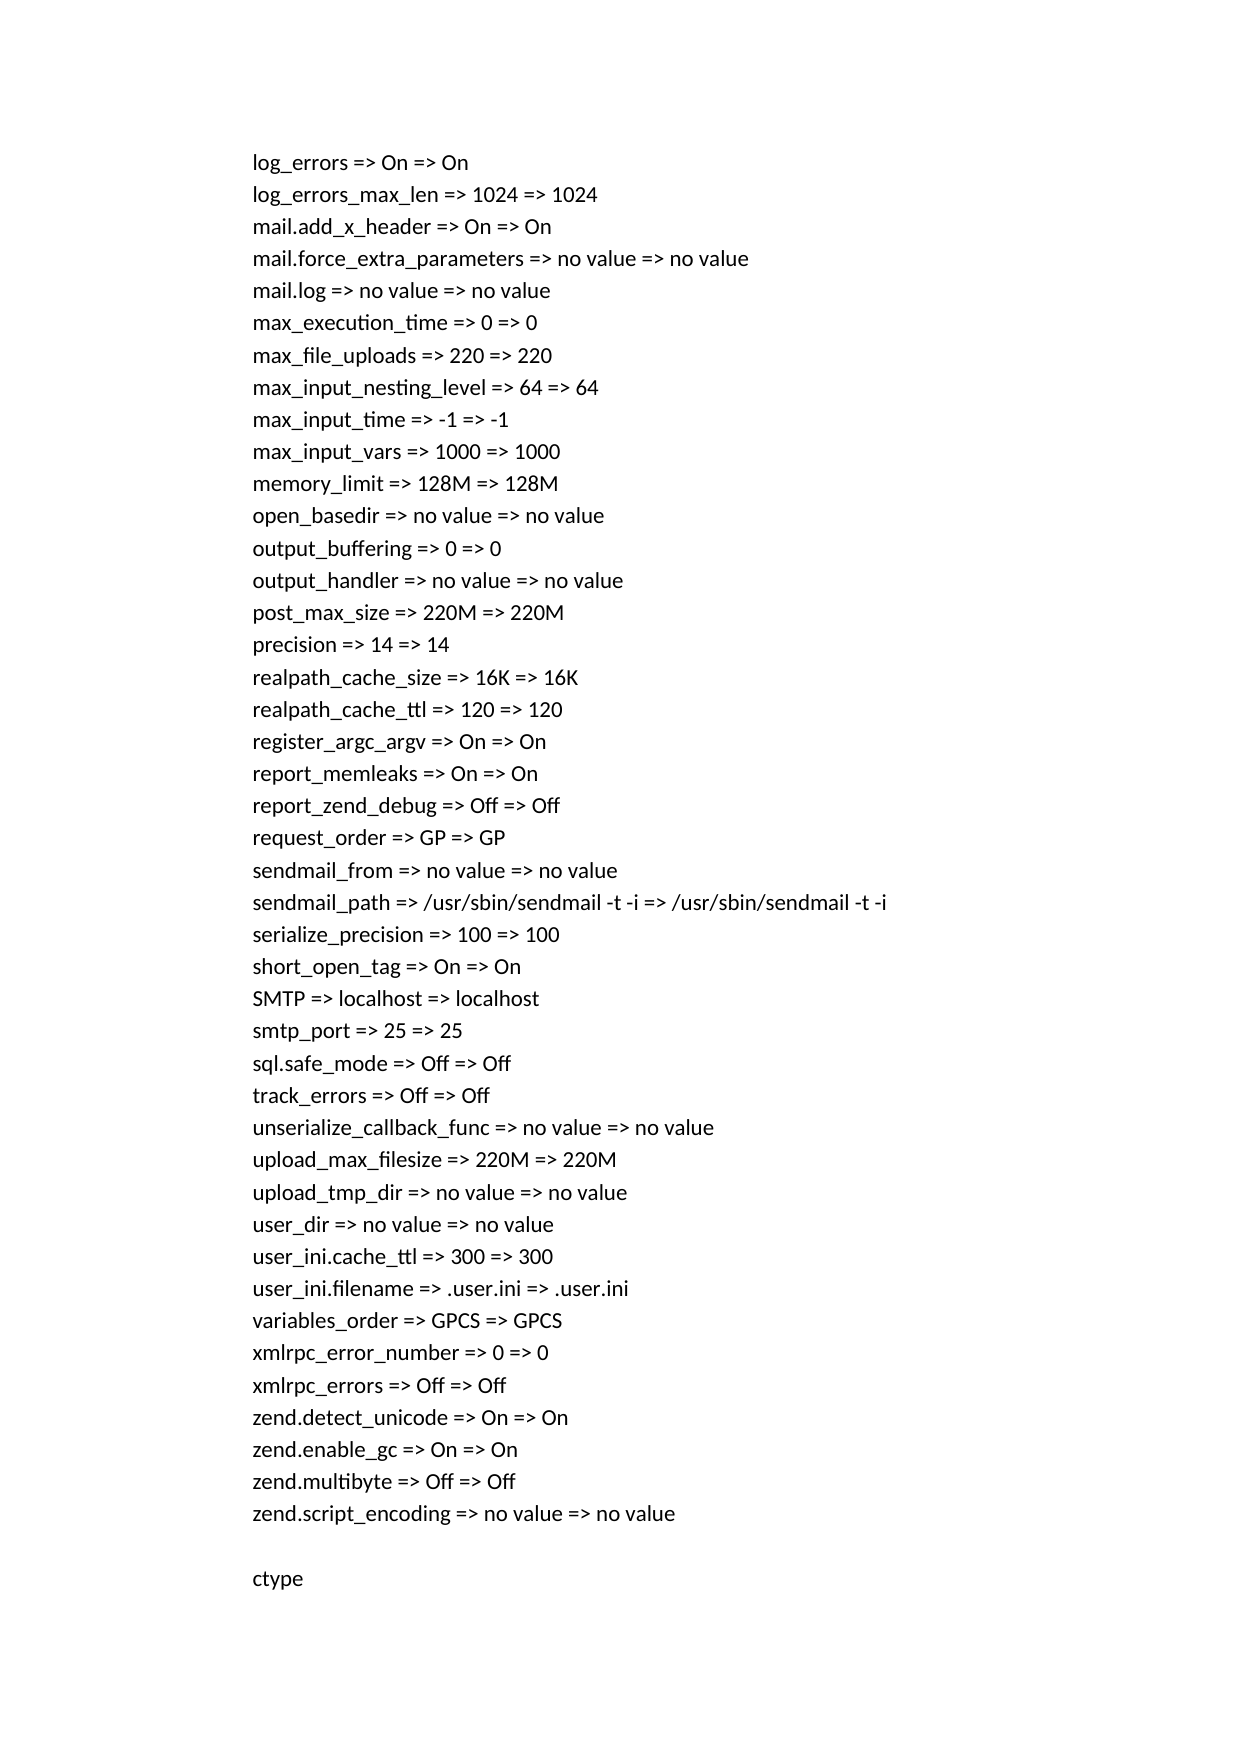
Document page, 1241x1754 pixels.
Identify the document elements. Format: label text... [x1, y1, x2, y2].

list max_input_nesting_level => 64 => 64 [252, 373, 1063, 401]
list mail.add_x_header => On => On [252, 212, 1063, 240]
list mail.force_extra_parameters => no value => no value [252, 244, 1063, 272]
list user_ini.cache_ttl => 300 => 300 [252, 1242, 1063, 1270]
list sendmail_from => no value => no value [252, 856, 1063, 884]
list zend.script_encoding => no value => no value [252, 1499, 1063, 1527]
list ctype [252, 1564, 1063, 1592]
list precision => 14 => 14 [252, 630, 1063, 658]
list user_ini.filename => .user.ini => .user.ini [252, 1274, 1063, 1302]
list user_dir => no value => no value [252, 1210, 1063, 1238]
list smtp_port => 25 => 25 [252, 1017, 1063, 1045]
list max_input_vars => 1000 => 1000 [252, 437, 1063, 465]
list xmlrpc_error_number => 0 => 0 [252, 1338, 1063, 1367]
list short_open_tag => On => On [252, 952, 1063, 980]
list zend.enable_gc => On => On [252, 1435, 1063, 1463]
list post_max_size => 220M => 220M [252, 598, 1063, 626]
list register_argc_argv => On => On [252, 727, 1063, 755]
list realpath_cache_ttl => 120 => 120 [252, 695, 1063, 723]
list memory_limit => 128M => 128M [252, 469, 1063, 497]
list mail.log => no value => no value [252, 276, 1063, 304]
list sql.safe_mode => Off => Off [252, 1049, 1063, 1077]
list realpath_cache_size => 16K => 16K [252, 663, 1063, 691]
list max_file_uploads => 220 => 220 [252, 341, 1063, 369]
list report_zend_debug => Off => Off [252, 791, 1063, 819]
list track_errors => Off => Off [252, 1081, 1063, 1109]
list zend.detect_unicode => On => On [252, 1403, 1063, 1431]
list output_buffering => 0 => 0 [252, 534, 1063, 562]
list variables_order => GPCS => GPCS [252, 1306, 1063, 1334]
list log_errors => On => On [252, 148, 1063, 176]
list open_basedir => no value => no value [252, 502, 1063, 530]
list upload_max_filesize => 220M => 220M [252, 1145, 1063, 1173]
list xmlrpc_errors => Off => Off [252, 1371, 1063, 1399]
list max_execution_time => 0 => 0 [252, 308, 1063, 337]
list output_handler => no value => no value [252, 566, 1063, 594]
list zend.multibyte => Off => Off [252, 1467, 1063, 1495]
list SMTP => localhost => localhost [252, 984, 1063, 1012]
list max_input_time => -1 => -1 [252, 405, 1063, 433]
list report_memleaks => On => On [252, 759, 1063, 787]
list log_errors_max_len => 1024 => 1024 [252, 180, 1063, 208]
list upload_tmp_dir => no value => no value [252, 1178, 1063, 1206]
list sendmail_path => /usr/sbin/sendmail -t -i => /usr/sbin/sendmail -t -i [252, 888, 1063, 916]
list unserialize_callback_func => no value => no value [252, 1113, 1063, 1141]
list serialize_precision => 100 => 100 [252, 920, 1063, 948]
list request_order => GP => GP [252, 823, 1063, 852]
